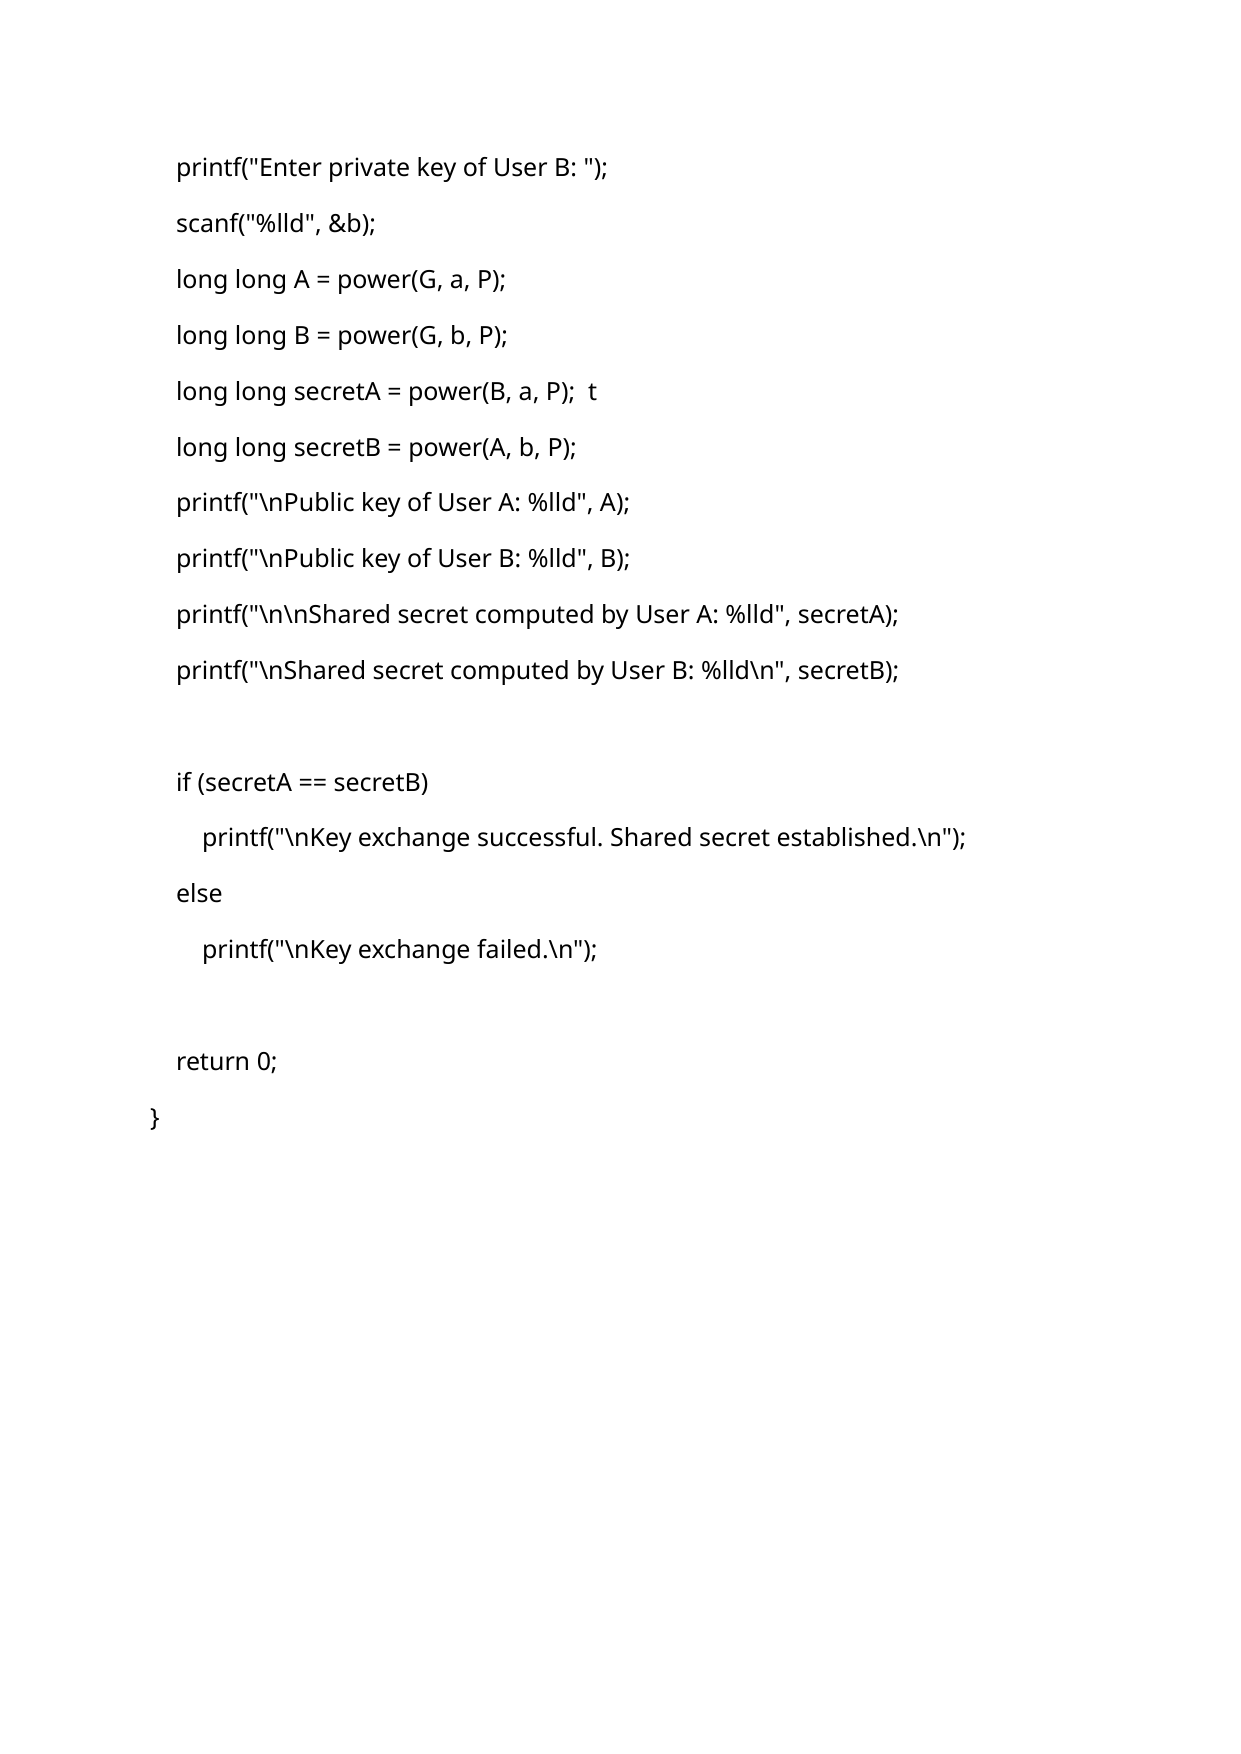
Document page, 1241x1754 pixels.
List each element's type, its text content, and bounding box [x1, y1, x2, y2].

text else [150, 876, 1090, 910]
text if (secretA == secretB) [150, 764, 1090, 798]
text printf("\nKey exchange failed.\n"); [150, 932, 1090, 966]
text printf("\nPublic key of User B: %lld", B); [150, 541, 1090, 575]
text long long B = power(G, b, P); [150, 317, 1090, 352]
text printf("\nShared secret computed by User B: %lld\n", secretB); [150, 652, 1090, 687]
text long long A = power(G, a, P); [150, 262, 1090, 296]
text printf("Enter private key of User B: "); [150, 150, 1090, 184]
text printf("\nKey exchange successful. Shared secret established.\n"); [150, 820, 1090, 854]
text long long secretA = power(B, a, P); t [150, 373, 1090, 407]
text return 0; [150, 1043, 1090, 1077]
text printf("\nPublic key of User A: %lld", A); [150, 485, 1090, 519]
text long long secretB = power(A, b, P); [150, 429, 1090, 463]
text scanf("%lld", &b); [150, 206, 1090, 240]
text } [150, 1099, 1090, 1133]
text printf("\n\nShared secret computed by User A: %lld", secretA); [150, 597, 1090, 631]
